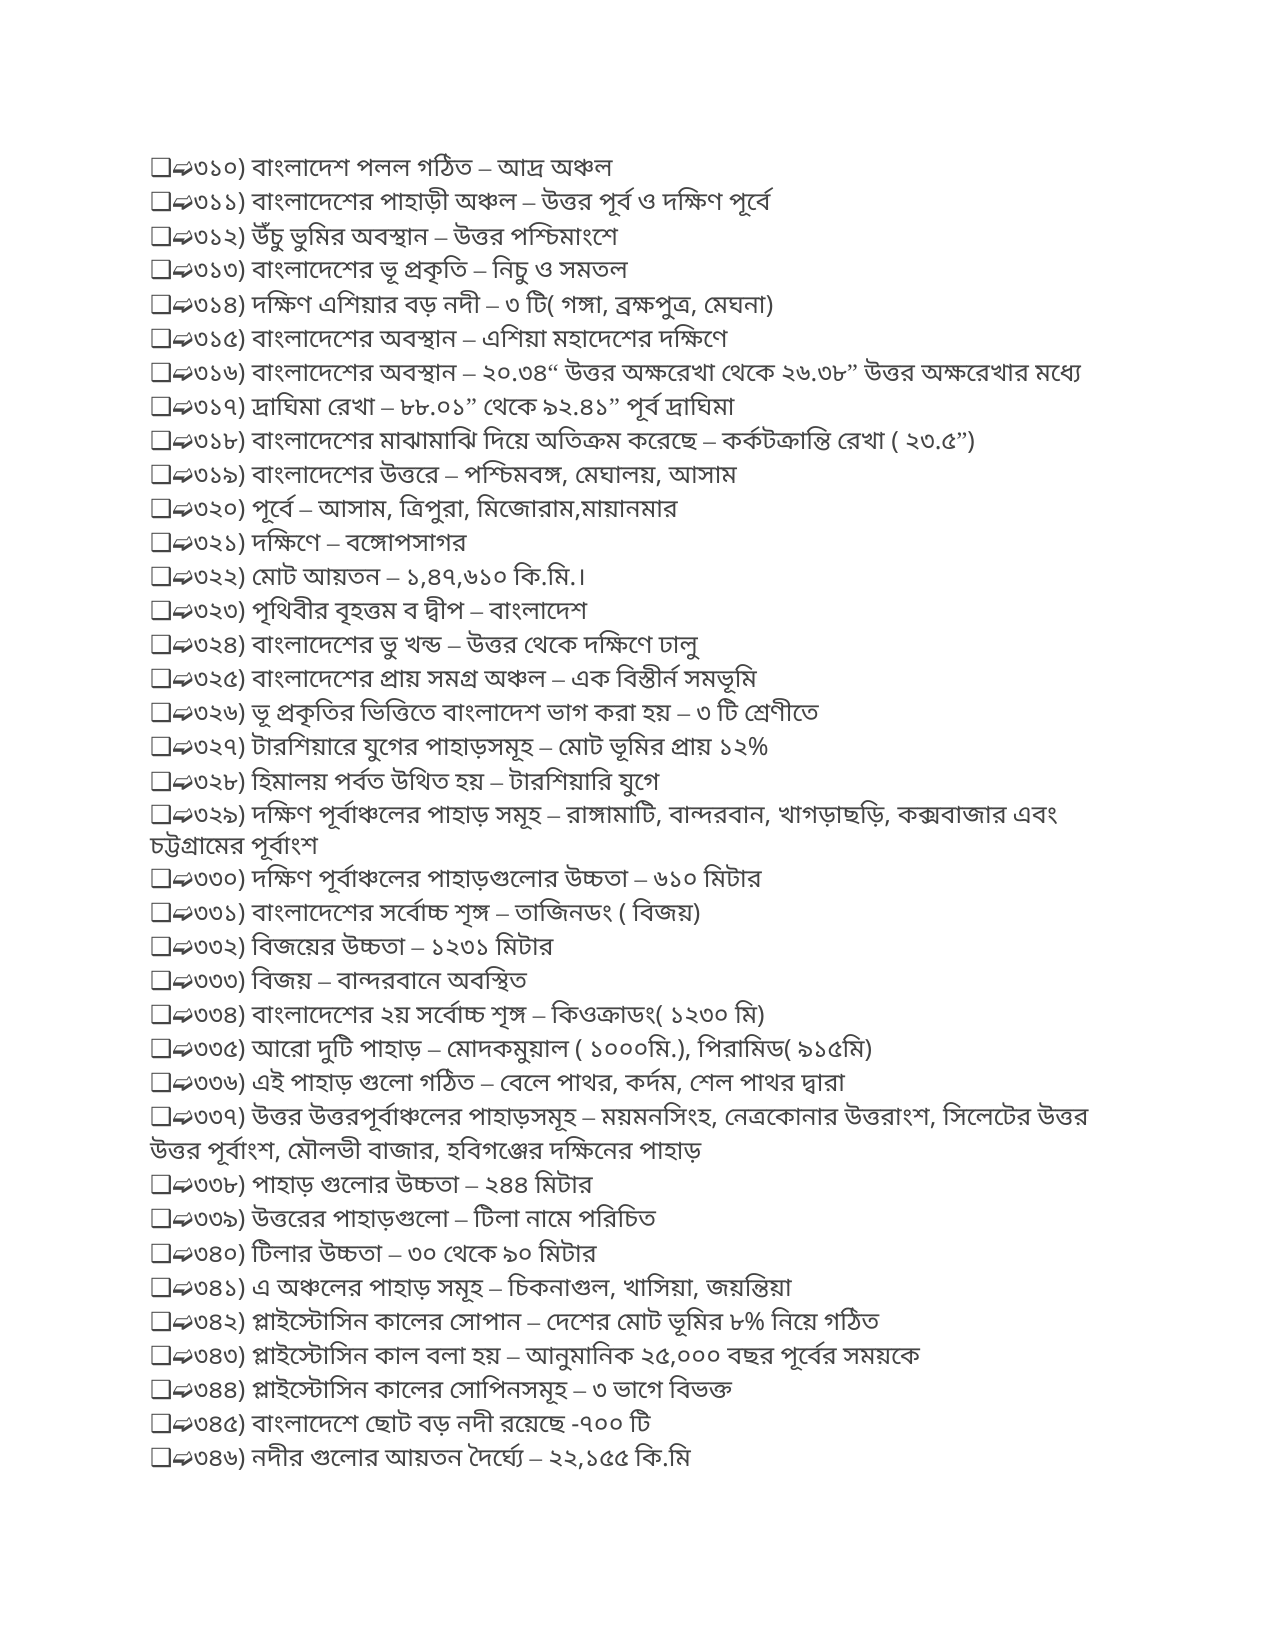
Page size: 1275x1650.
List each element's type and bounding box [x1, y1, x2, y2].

text [150, 1167, 1125, 1474]
text [150, 150, 1125, 1167]
